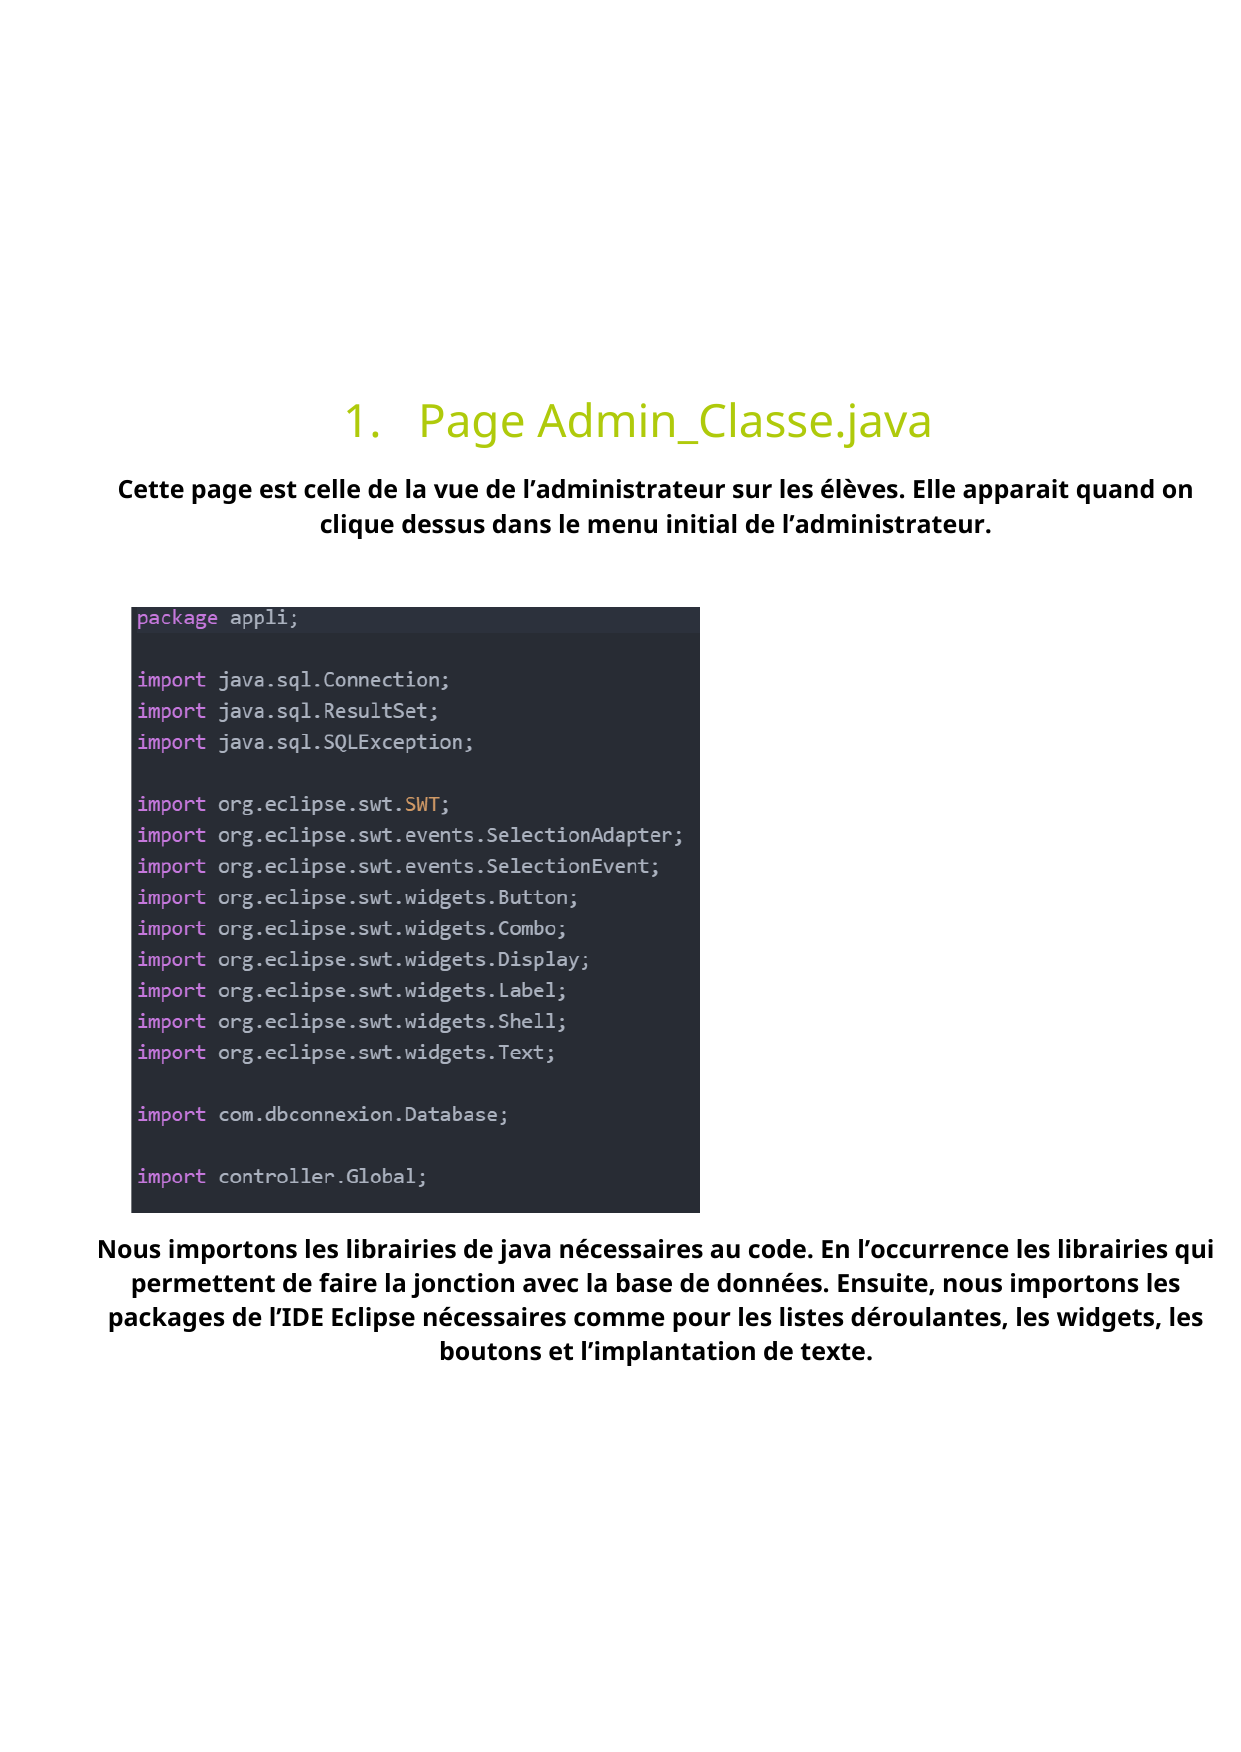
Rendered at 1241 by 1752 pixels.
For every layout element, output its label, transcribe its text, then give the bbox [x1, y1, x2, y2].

text Nous importons les librairies de java nécessaires au code. En l’occurrence les librairies qui permettent de faire la jonction avec la base de données. Ensuite, nous importons les packages de l’IDE Eclipse nécessaires comme pour les listes déroulantes, les widgets, les boutons et l’implantation de texte. [93, 1232, 1219, 1368]
text Cette page est celle de la vue de l’administrateur sur les élèves. Elle apparait quand on clique dessus dans le menu initial de l’administrateur. [93, 472, 1219, 540]
picture [131, 607, 700, 1213]
list Page Admin_Classe.java [56, 388, 1219, 451]
